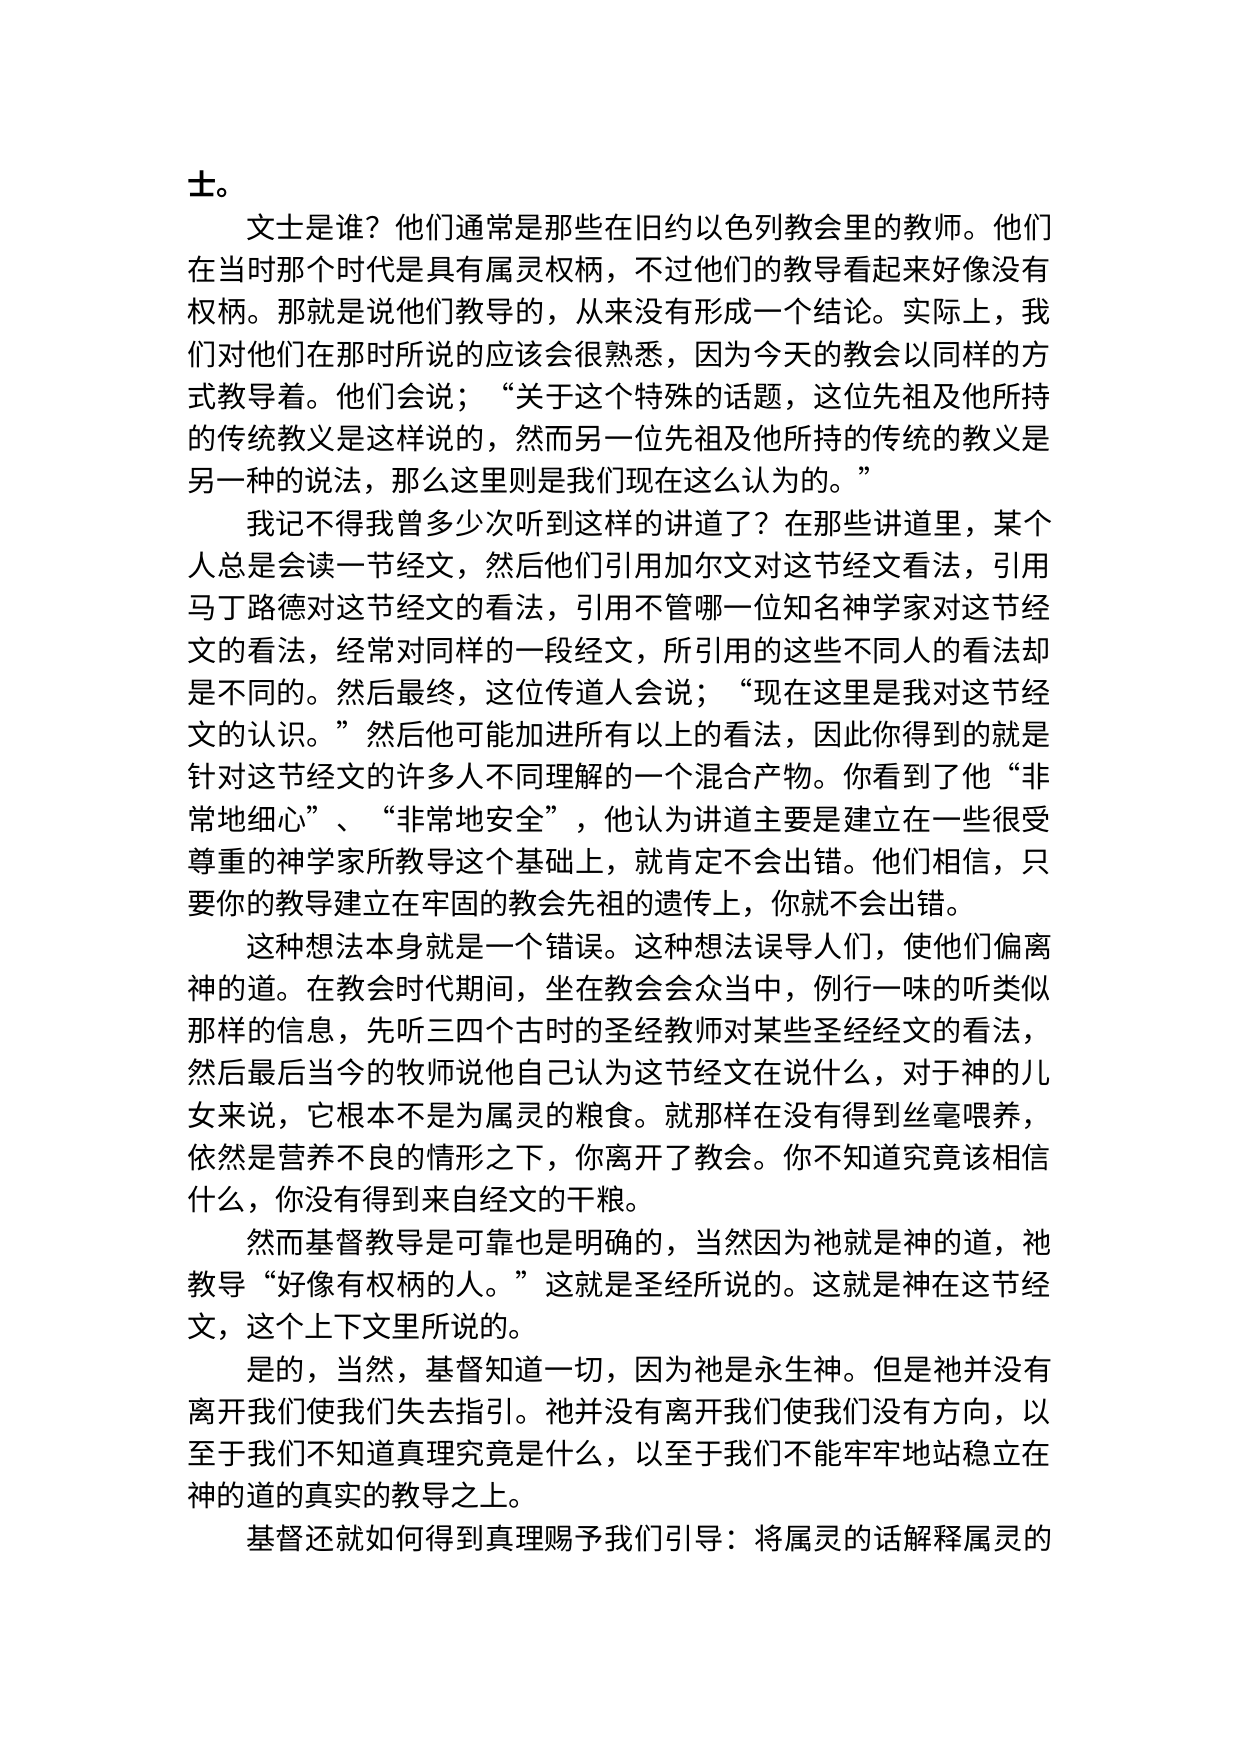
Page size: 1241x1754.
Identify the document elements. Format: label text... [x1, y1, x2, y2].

text 这种想法本身就是一个错误。这种想法误导人们，使他们偏离神的道。在教会时代期间，坐在教会会众当中，例行一味的听类似那样的信息，先听三四个古时的圣经教师对某些圣经经文的看法，然后最后当今的牧师说他自己认为这节经文在说什么，对于神的儿女来说，它根本不是为属灵的粮食。就那样在没有得到丝毫喂养，依然是营养不良的情形之下，你离开了教会。你不知道究竟该相信什么，你没有得到来自经文的干粮。 [187, 923, 1053, 1219]
text 文士是谁？他们通常是那些在旧约以色列教会里的教师。他们在当时那个时代是具有属灵权柄，不过他们的教导看起来好像没有权柄。那就是说他们教导的，从来没有形成一个结论。实际上，我们对他们在那时所说的应该会很熟悉，因为今天的教会以同样的方式教导着。他们会说；“关于这个特殊的话题，这位先祖及他所持的传统教义是这样说的，然而另一位先祖及他所持的传统的教义是另一种的说法，那么这里则是我们现在这么认为的。” [187, 204, 1053, 500]
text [187, 162, 1053, 204]
text 我记不得我曾多少次听到这样的讲道了？在那些讲道里，某个人总是会读一节经文，然后他们引用加尔文对这节经文看法，引用马丁路德对这节经文的看法，引用不管哪一位知名神学家对这节经文的看法，经常对同样的一段经文，所引用的这些不同人的看法却是不同的。然后最终，这位传道人会说；“现在这里是我对这节经文的认识。”然后他可能加进所有以上的看法，因此你得到的就是针对这节经文的许多人不同理解的一个混合产物。你看到了他“非常地细心”、“非常地安全”，他认为讲道主要是建立在一些很受尊重的神学家所教导这个基础上，就肯定不会出错。他们相信，只要你的教导建立在牢固的教会先祖的遗传上，你就不会出错。 [187, 500, 1053, 923]
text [187, 1515, 1053, 1558]
text 是的，当然，基督知道一切，因为祂是永生神。但是祂并没有离开我们使我们失去指引。祂并没有离开我们使我们没有方向，以至于我们不知道真理究竟是什么，以至于我们不能牢牢地站稳立在神的道的真实的教导之上。 [187, 1346, 1053, 1515]
text 然而基督教导是可靠也是明确的，当然因为祂就是神的道，祂教导“好像有权柄的人。”这就是圣经所说的。这就是神在这节经文，这个上下文里所说的。 [187, 1219, 1053, 1346]
